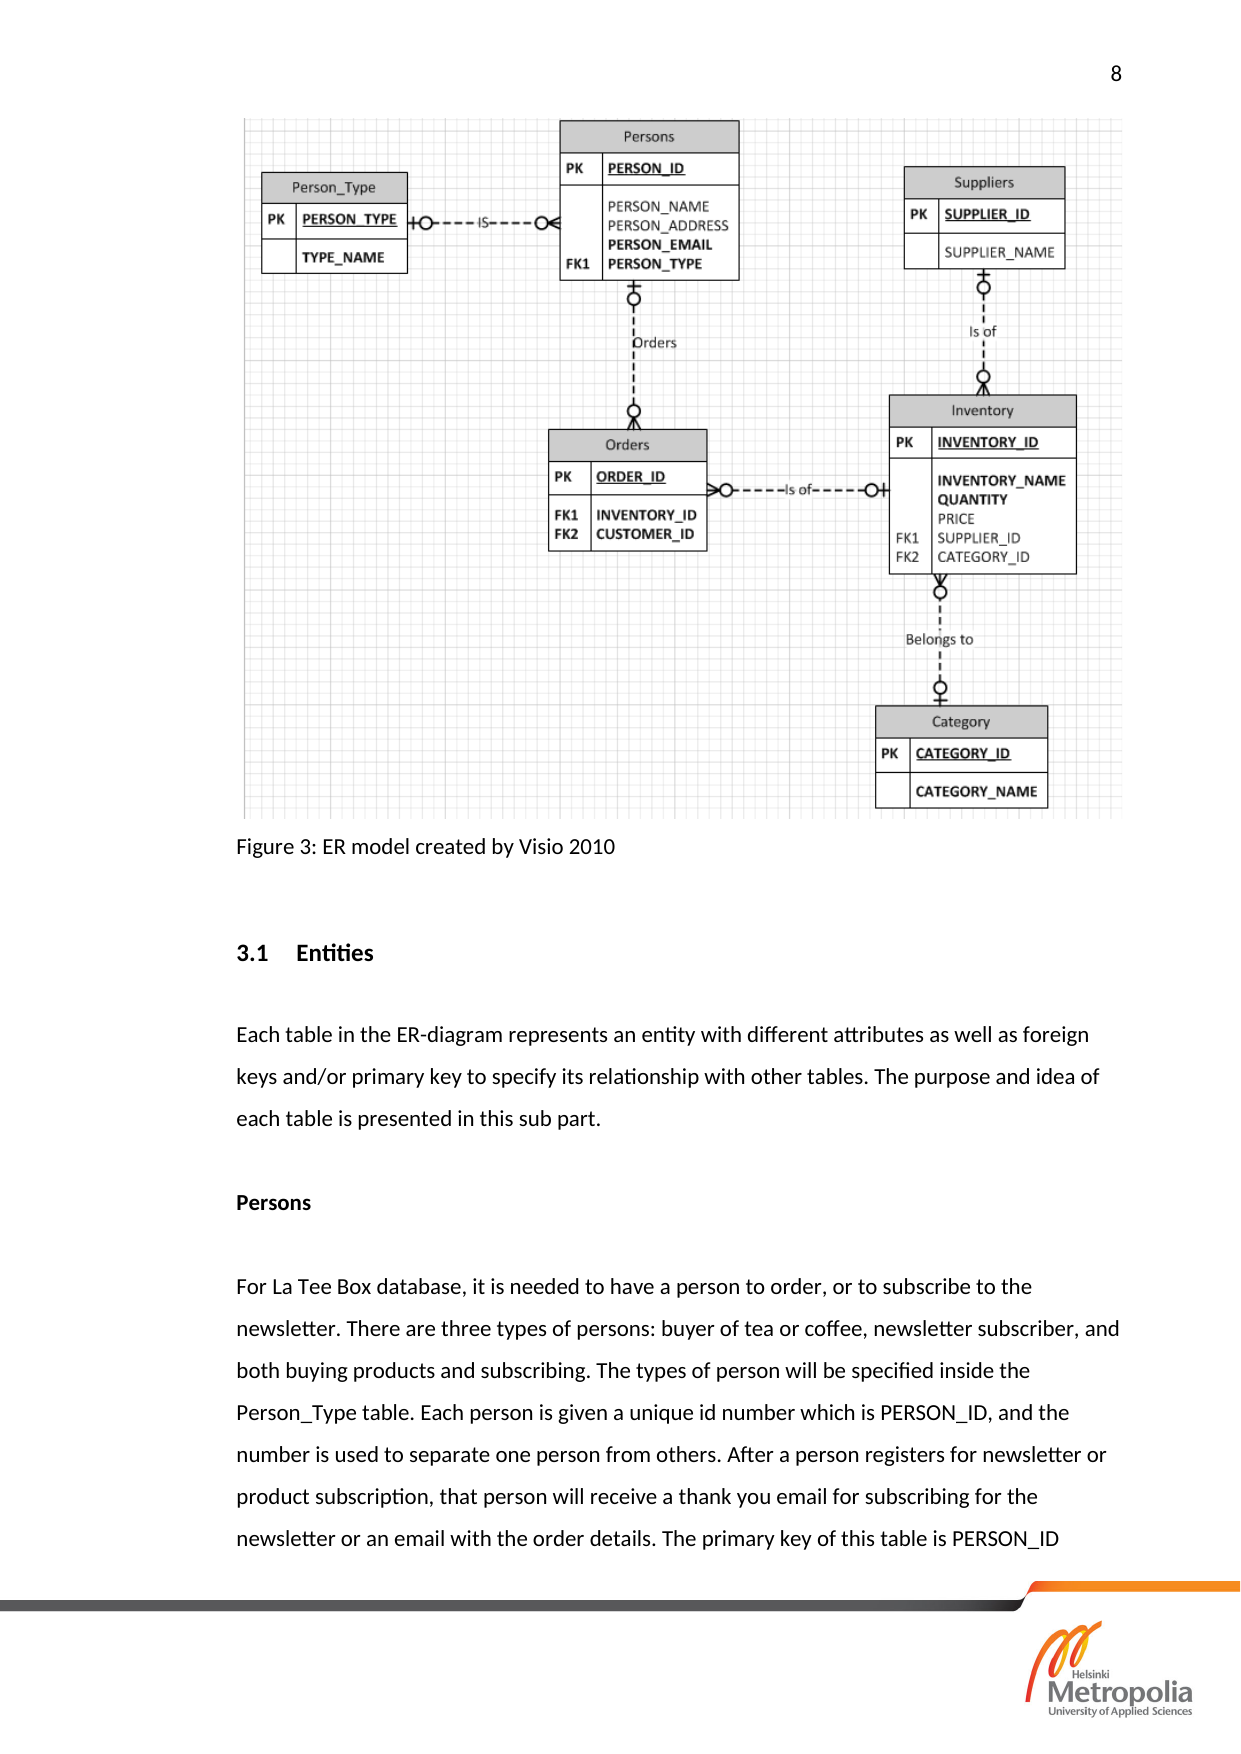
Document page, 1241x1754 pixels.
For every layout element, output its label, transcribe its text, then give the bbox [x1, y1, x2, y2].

picture [0, 1581, 1241, 1718]
text Figure 3: ER model created by Visio 2010 [236, 832, 1122, 860]
text Persons [236, 1146, 1122, 1216]
picture [236, 118, 1123, 819]
subtitle Entities [236, 937, 1122, 968]
text Each table in the ER-diagram represents an entity with different attributes as well as foreign keys and/or primary key to specify its relationship with other tables. The purpose and idea of each table is presented in this sub part. [236, 1020, 1122, 1132]
text For La Tee Box database, it is needed to have a person to order, or to subscribe to the newsletter. There are three types of persons: buyer of tea or coffee, newsletter subscriber, and both buying products and subscribing. The types of person will be specified inside the Person_Type table. Each person is given a unique id number which is PERSON_ID, and the number is used to separate one person from others. After a person registers for newsletter or product subscription, that person will receive a thank you email for subscribing for the newsletter or an email with the order details. The primary key of this table is PERSON_ID [236, 1272, 1122, 1552]
